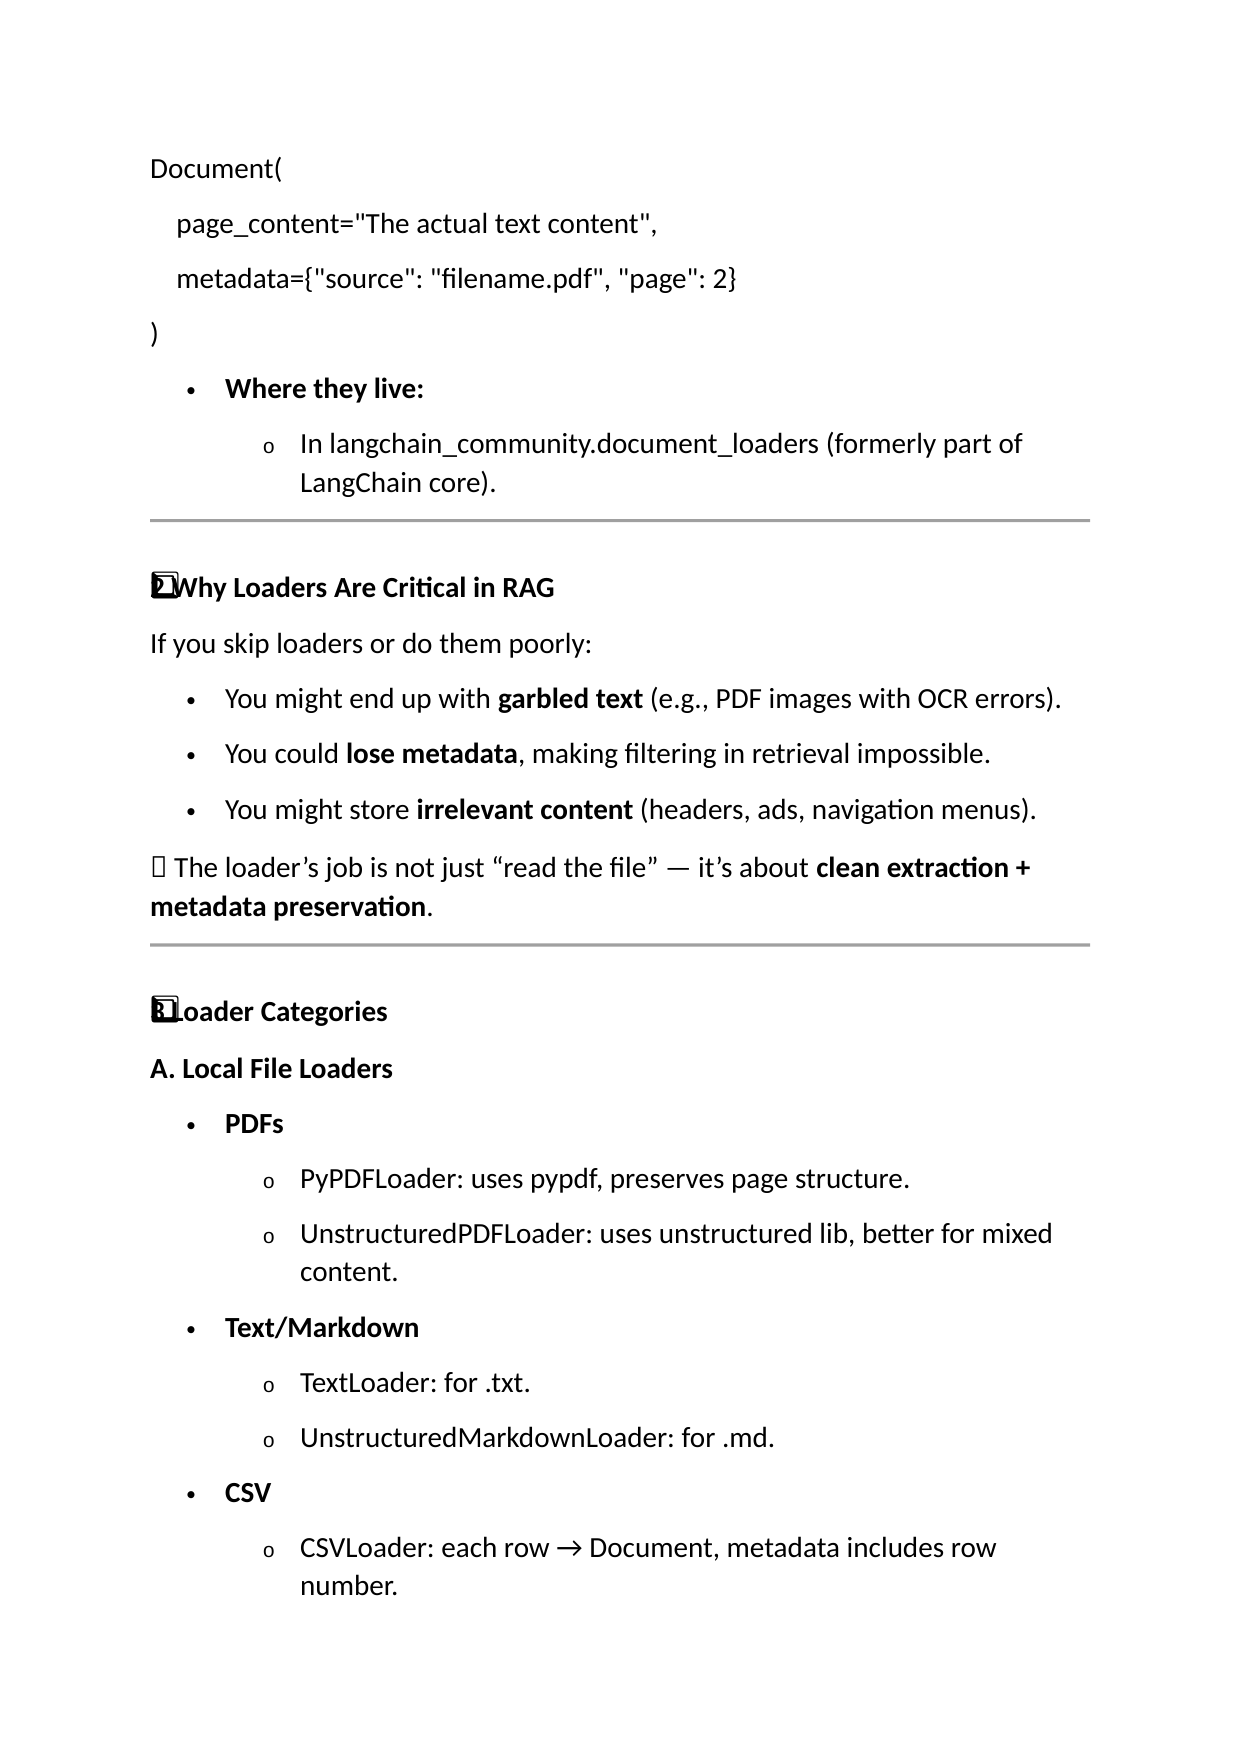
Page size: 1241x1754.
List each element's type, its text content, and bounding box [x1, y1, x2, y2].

text If you skip loaders or do them poorly: [150, 625, 1090, 661]
list PyPDFLoader: uses pypdf, preserves page structure. [262, 1160, 1090, 1196]
text metadata={"source": "filename.pdf", "page": 2} [150, 260, 1090, 296]
text 2️⃣ Why Loaders Are Critical in RAG [150, 566, 1090, 606]
list Text/Markdown [187, 1309, 1090, 1344]
text page_content="The actual text content", [150, 205, 1090, 241]
list You might end up with garbled text (e.g., PDF images with OCR errors). [187, 681, 1090, 716]
list Where they live: [187, 370, 1090, 406]
list You could lose metadata, making filtering in retrieval impossible. [187, 736, 1090, 771]
list CSV [187, 1474, 1090, 1509]
list UnstructuredPDFLoader: uses unstructured lib, better for mixed content. [262, 1215, 1090, 1289]
list PDFs [187, 1105, 1090, 1141]
list UnstructuredMarkdownLoader: for .md. [262, 1419, 1090, 1454]
text Document( [150, 150, 1090, 186]
text 3️⃣ Loader Categories [150, 990, 1090, 1030]
text 💡 The loader’s job is not just “read the file” — it’s about clean extraction + metadata preservation. [150, 846, 1090, 924]
text A. Local File Loaders [150, 1050, 1090, 1085]
list You might store irrelevant content (headers, ads, navigation menus). [187, 791, 1090, 826]
list TextLoader: for .txt. [262, 1364, 1090, 1399]
text ) [150, 315, 1090, 351]
list In langchain_community.document_loaders (formerly part of LangChain core). [262, 426, 1090, 499]
list CSVLoader: each row → Document, metadata includes row number. [262, 1529, 1090, 1603]
